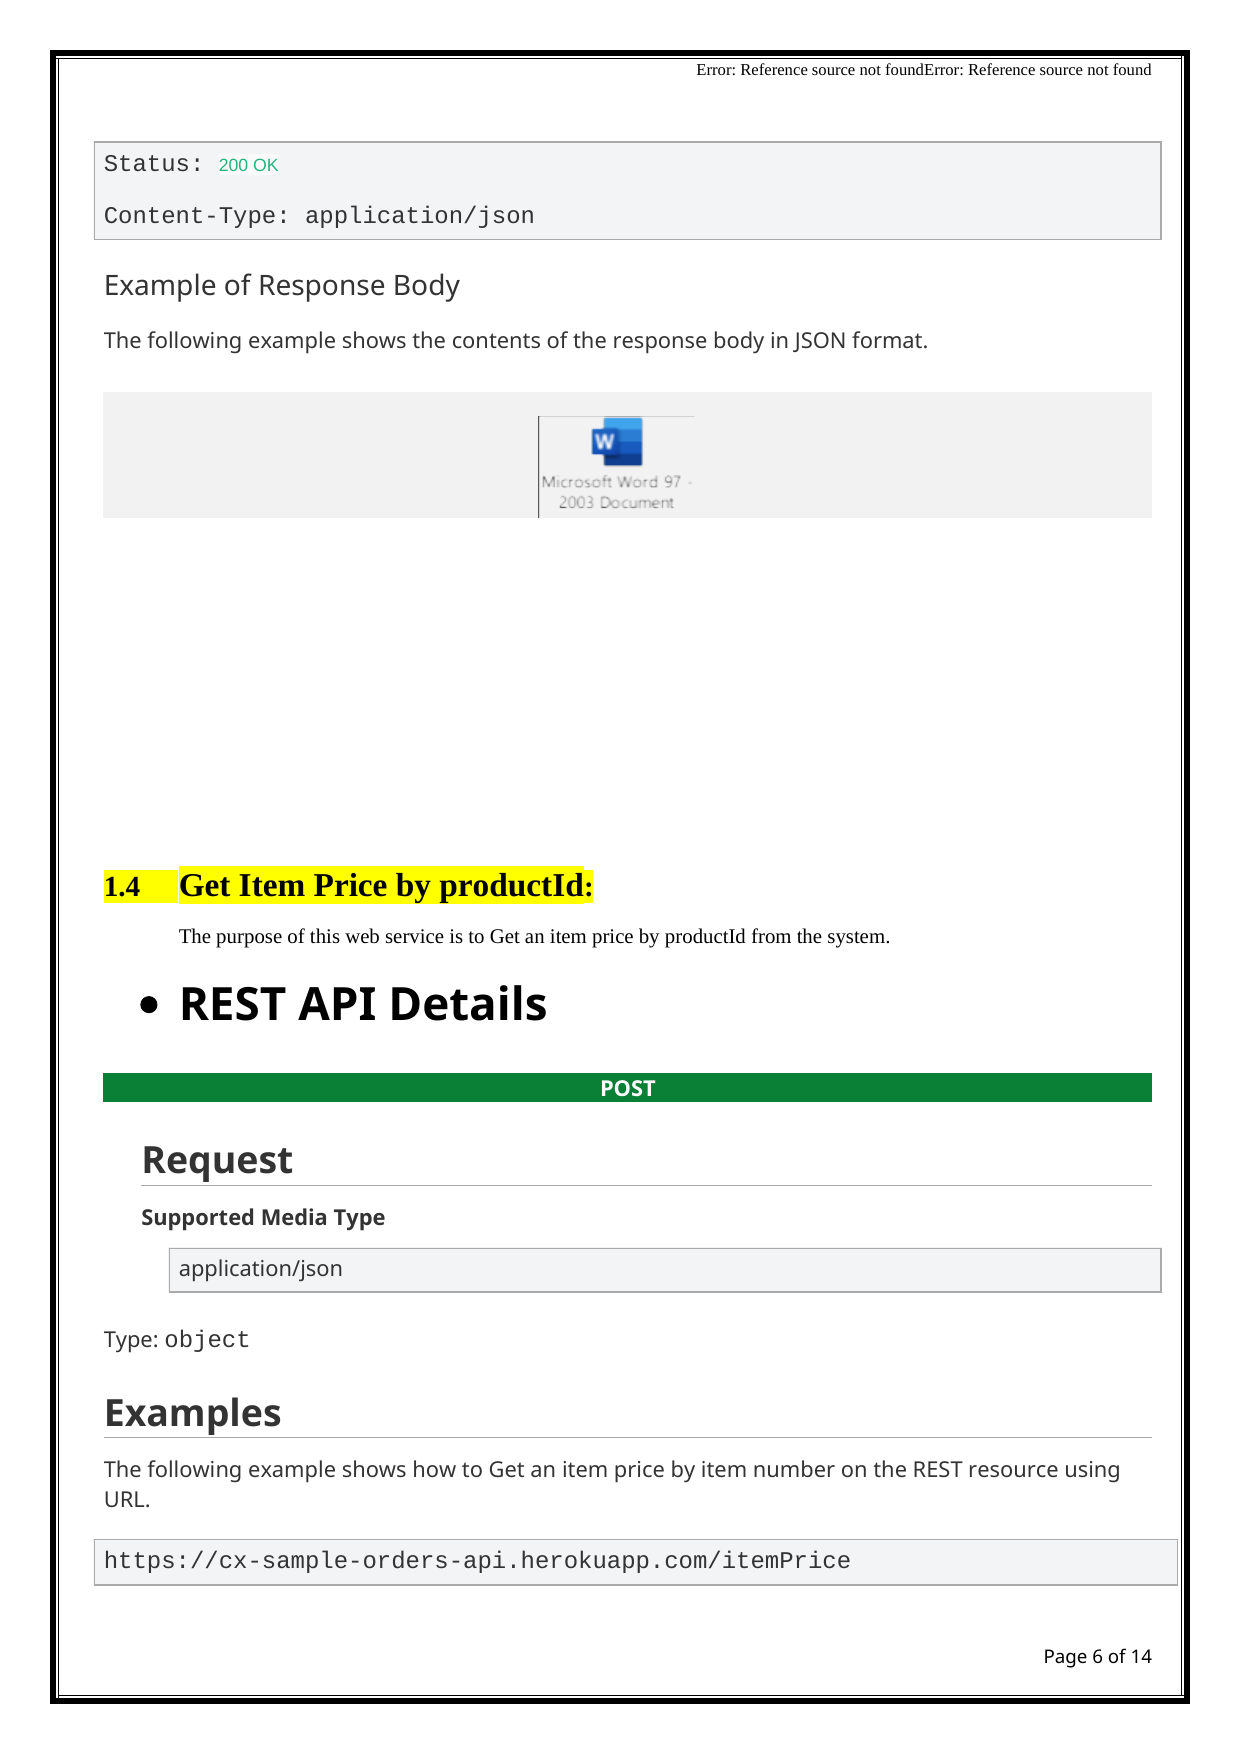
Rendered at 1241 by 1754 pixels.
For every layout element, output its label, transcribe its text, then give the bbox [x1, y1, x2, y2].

text Examples [103, 1386, 1152, 1438]
list Get Item Price by productId: [103, 866, 179, 904]
text POST [103, 1073, 1152, 1102]
text application/json [170, 1249, 1160, 1291]
text The purpose of this web service is to Get an item price by productId from the system. [178, 924, 1152, 972]
text Request [141, 1134, 1152, 1185]
text Content-Type: application/json [95, 193, 1160, 239]
text Type: object [103, 1324, 1152, 1355]
list Get Item Price by productId: [584, 866, 1152, 904]
list REST API Details [141, 972, 1152, 1034]
text The following example shows how to Get an item price by item number on the REST resource using URL. [103, 1454, 1152, 1514]
text Supported Media Type [141, 1202, 1152, 1232]
text The following example shows the contents of the response body in JSON format. [103, 325, 1152, 355]
text Example of Response Body [103, 265, 1152, 303]
text Status: 200 OK [95, 143, 1160, 178]
text https://cx-sample-orders-api.herokuapp.com/itemPrice [95, 1540, 1177, 1584]
